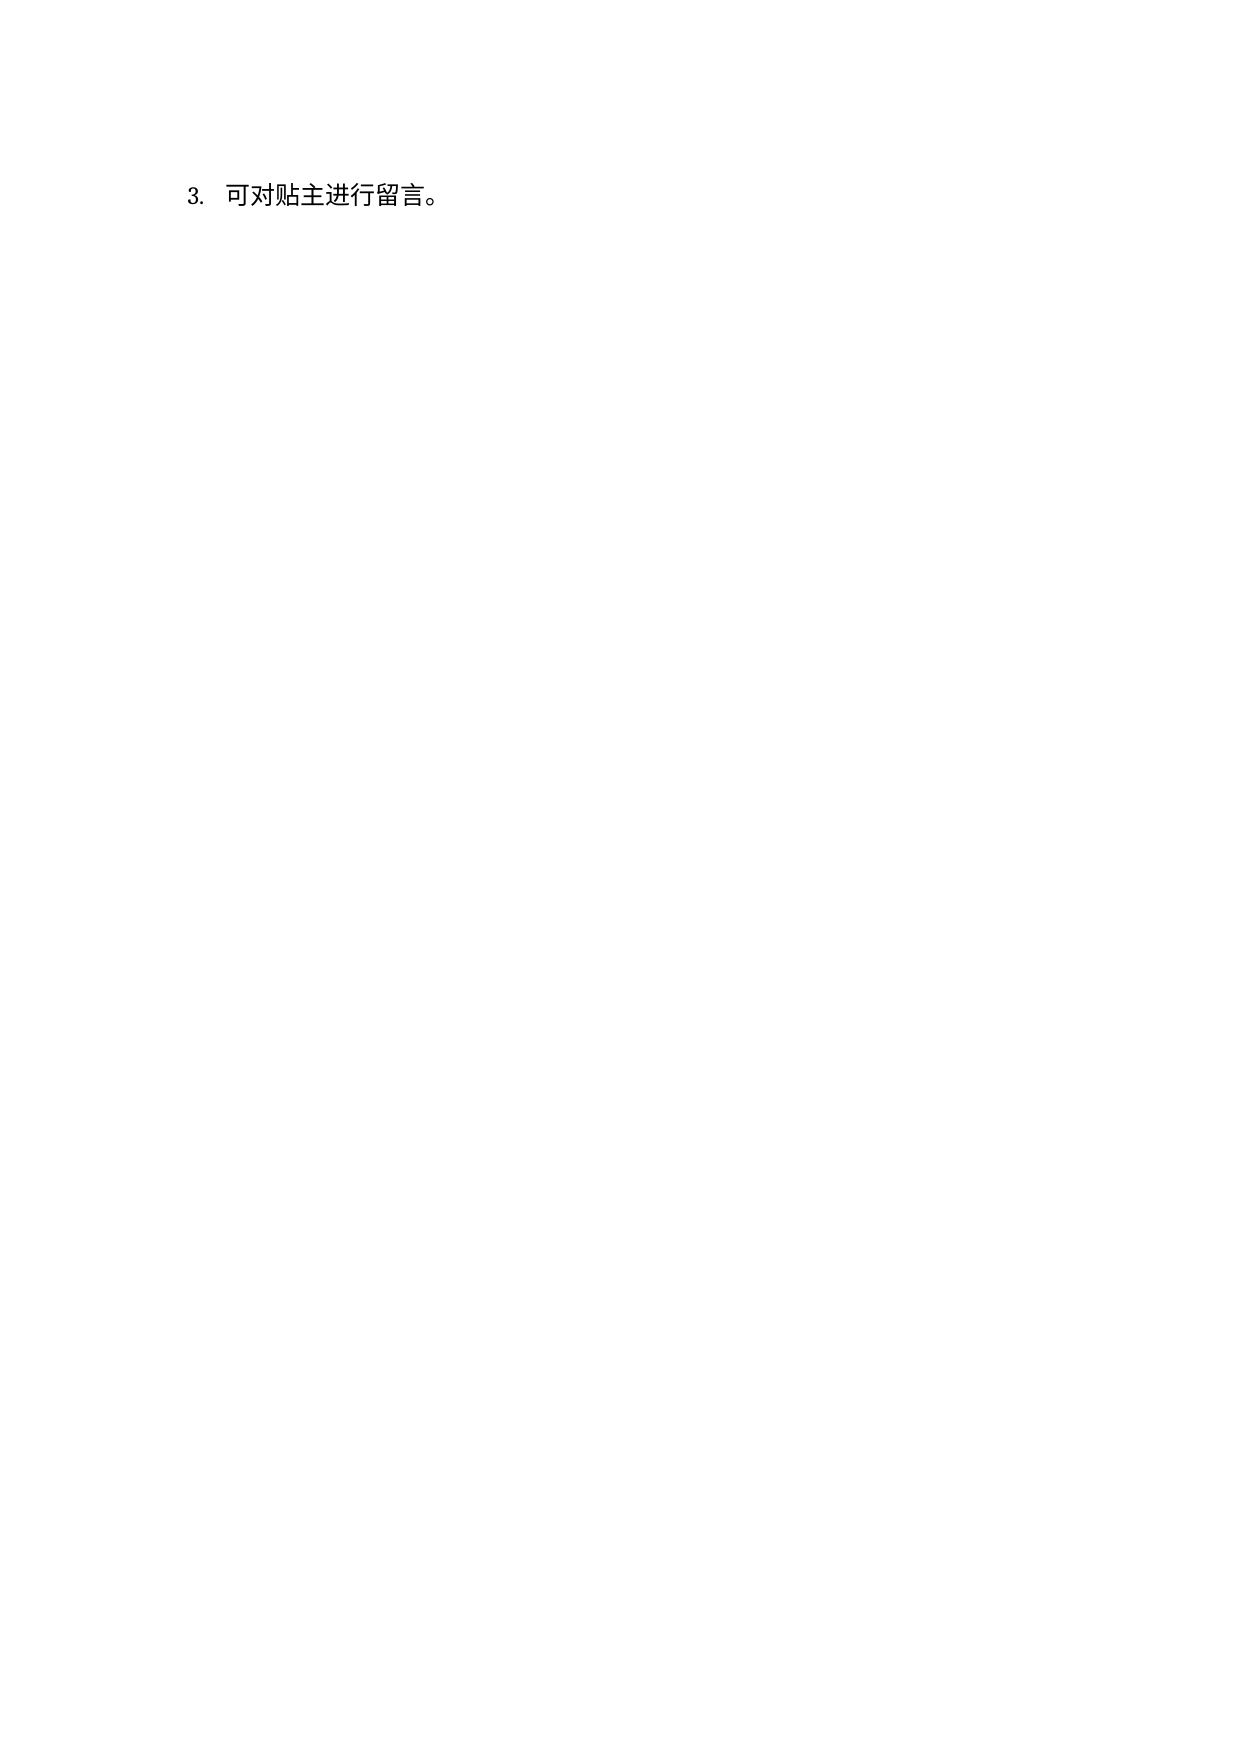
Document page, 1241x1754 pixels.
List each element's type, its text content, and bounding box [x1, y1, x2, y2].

list 可对贴主进行留言。 [187, 172, 1053, 216]
